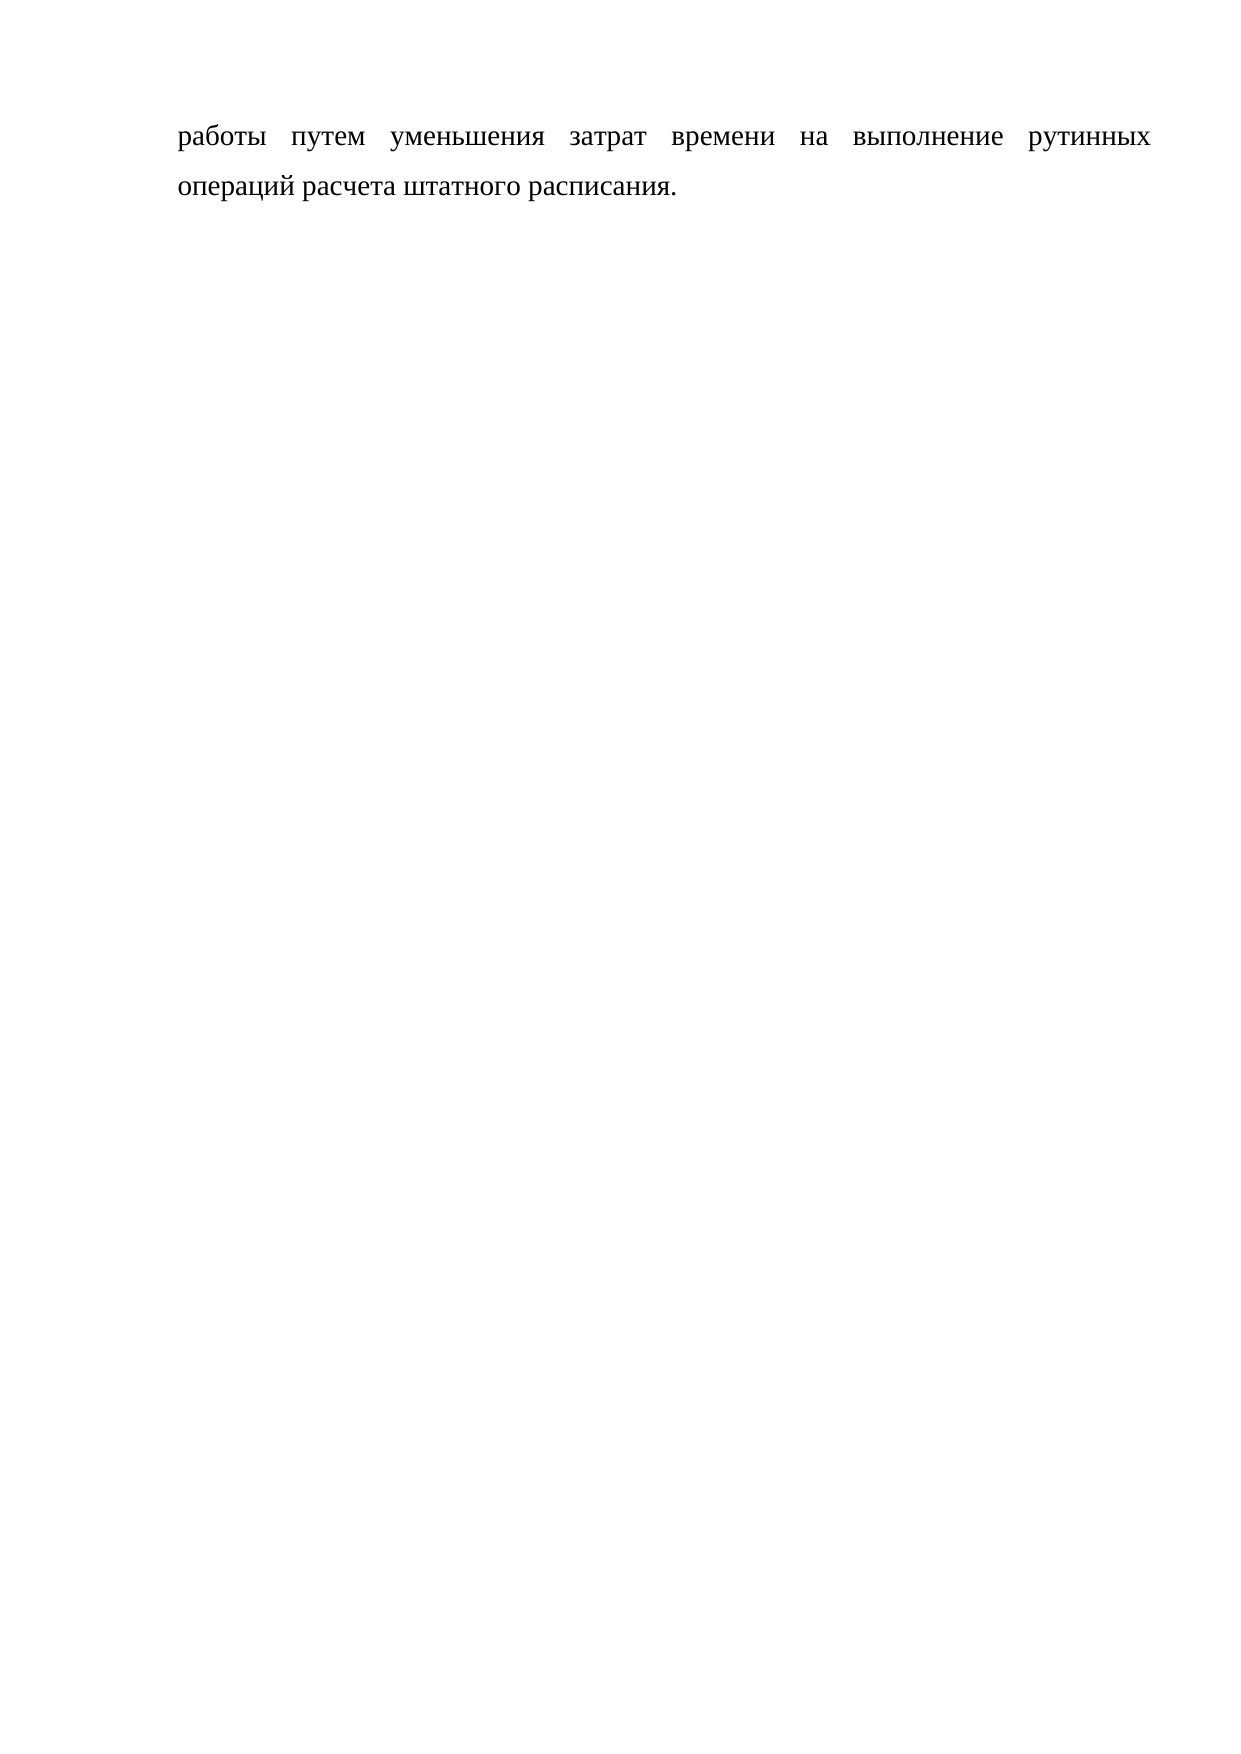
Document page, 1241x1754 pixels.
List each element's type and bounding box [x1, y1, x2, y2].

text [177, 118, 1152, 202]
